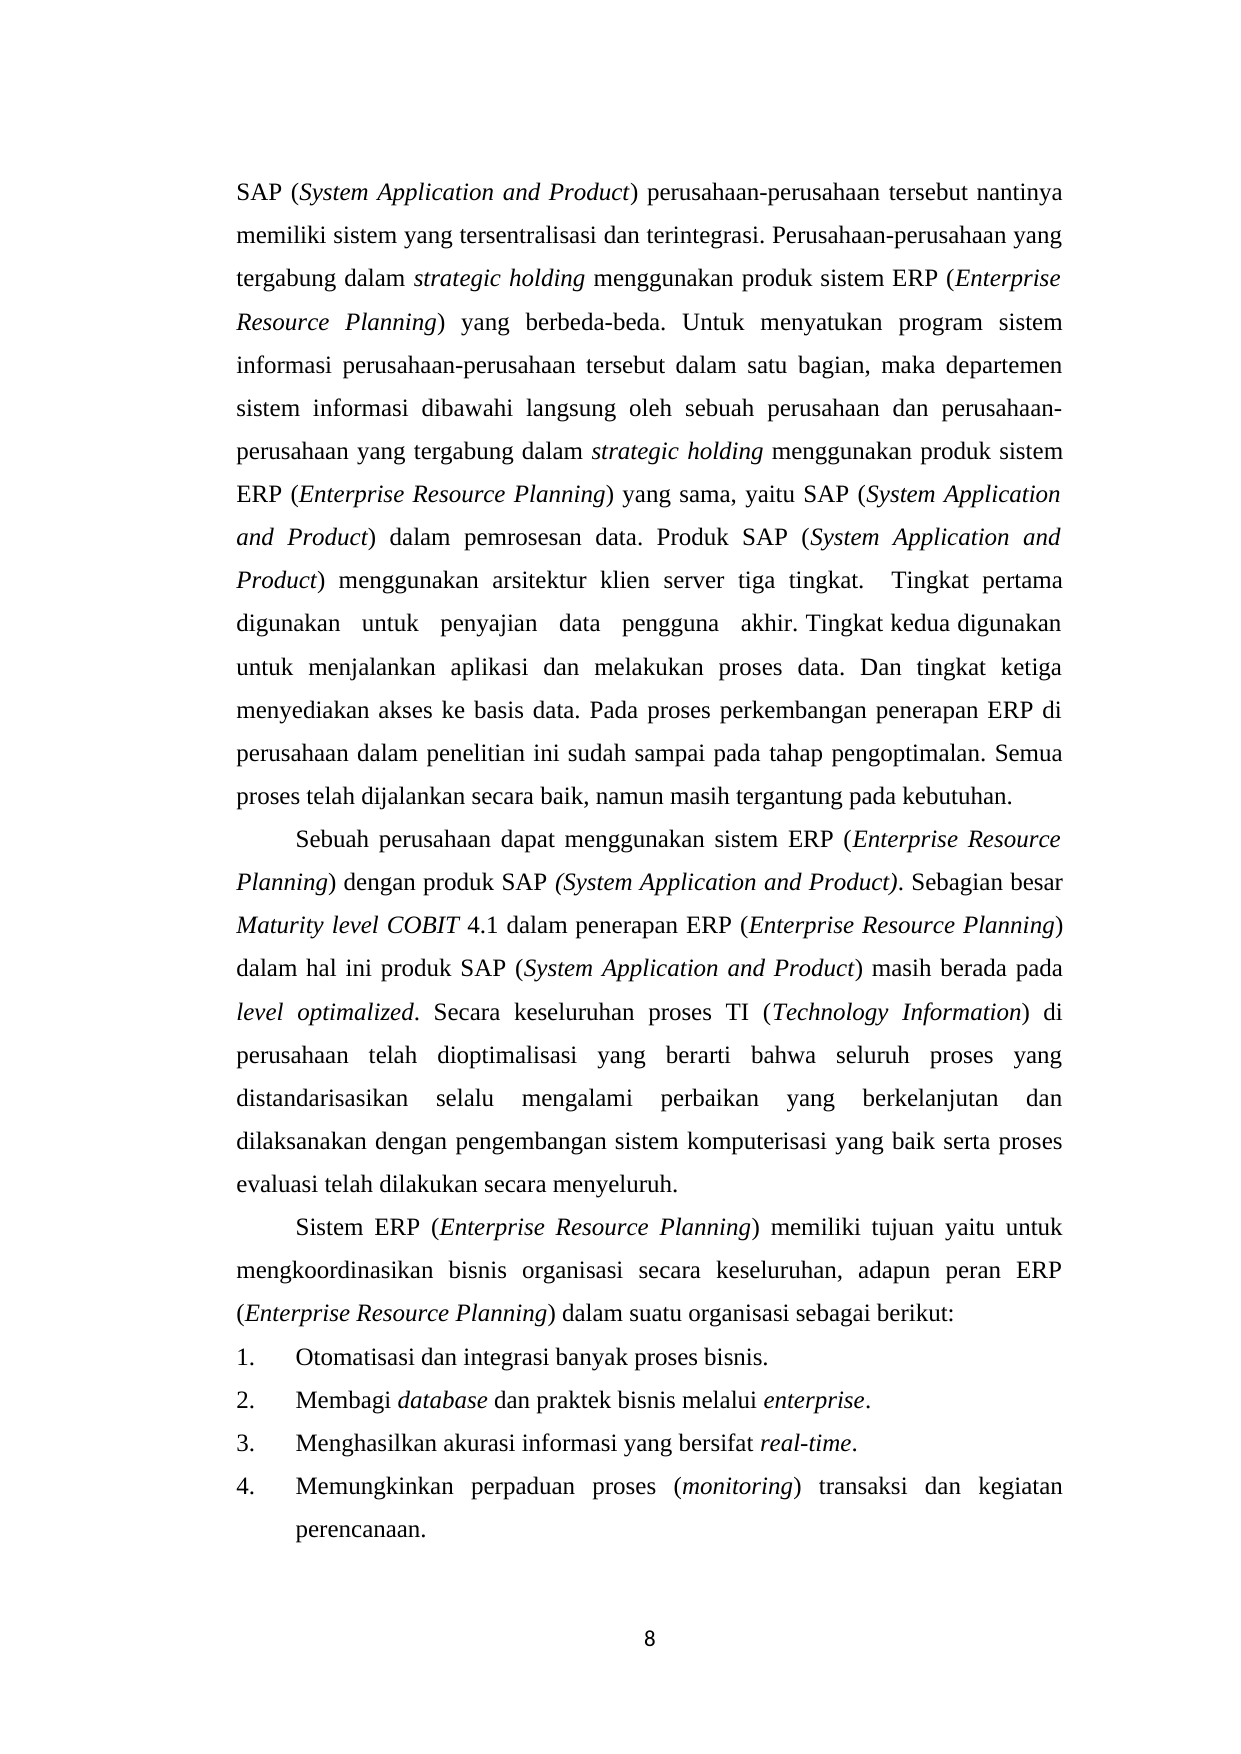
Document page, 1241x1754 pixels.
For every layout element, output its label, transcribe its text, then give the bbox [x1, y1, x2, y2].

list Memungkinkan perpaduan proses (monitoring) transaksi dan kegiatan perencanaan. [236, 1471, 1063, 1543]
text Sistem ERP (Enterprise Resource Planning) memiliki tujuan yaitu untuk mengkoordinasikan bisnis organisasi secara keseluruhan, adapun peran ERP (Enterprise Resource Planning) dalam suatu organisasi sebagai berikut: [236, 1212, 1063, 1327]
text Sebuah perusahaan dapat menggunakan sistem ERP (Enterprise Resource Planning) dengan produk SAP (System Application and Product). Sebagian besar Maturity level COBIT 4.1 dalam penerapan ERP (Enterprise Resource Planning) dalam hal ini produk SAP (System Application and Product) masih berada pada level optimalized. Secara keseluruhan proses TI (Technology Information) di perusahaan telah dioptimalisasi yang berarti bahwa seluruh proses yang distandarisasikan selalu mengalami perbaikan yang berkelanjutan dan dilaksanakan dengan pengembangan sistem komputerisasi yang baik serta proses evaluasi telah dilakukan secara menyeluruh. [236, 824, 1063, 1198]
list Menghasilkan akurasi informasi yang bersifat real-time. [236, 1428, 1063, 1457]
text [236, 177, 1063, 810]
list Membagi database dan praktek bisnis melalui enterprise. [236, 1385, 1063, 1413]
list Otomatisasi dan integrasi banyak proses bisnis. [236, 1342, 1063, 1370]
